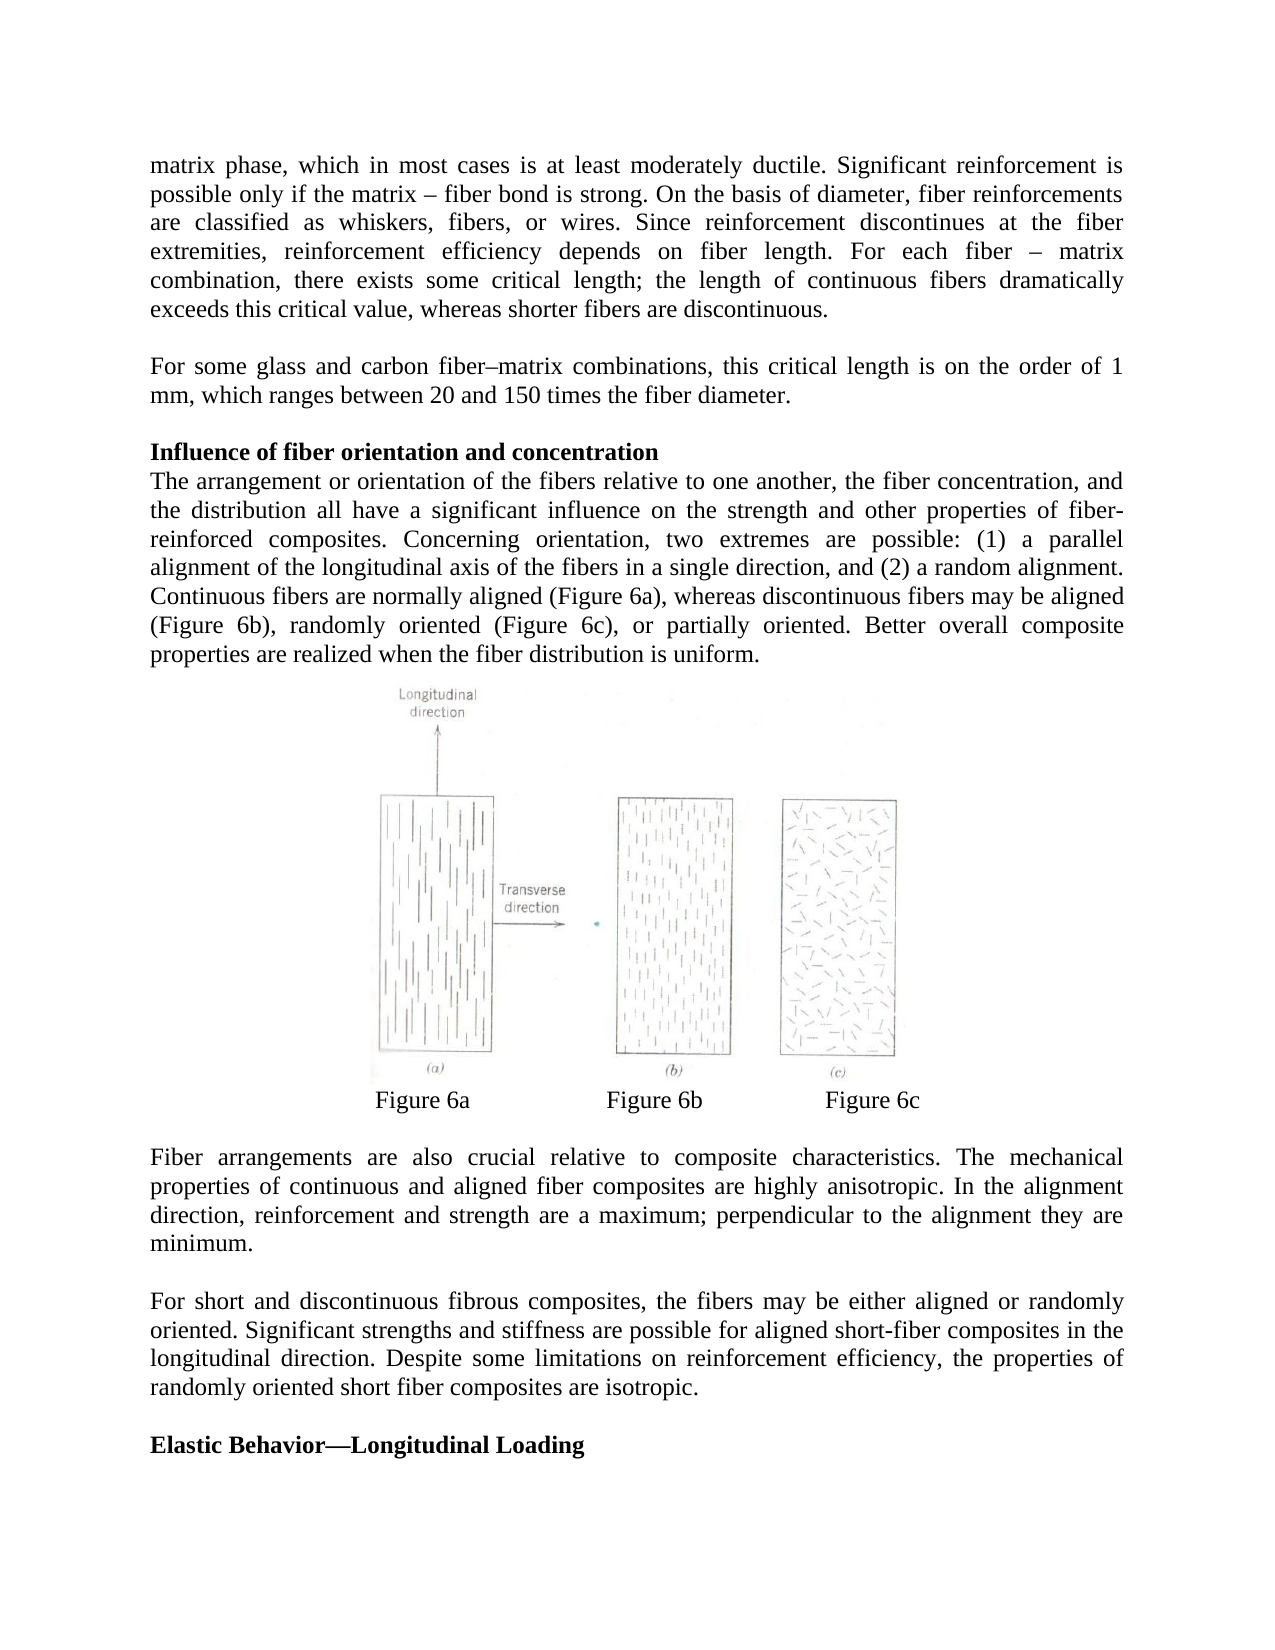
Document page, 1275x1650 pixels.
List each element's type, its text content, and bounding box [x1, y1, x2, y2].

picture [370, 667, 905, 1085]
text Influence of fiber orientation and concentration [150, 437, 1125, 466]
text Figure 6a Figure 6b Figure 6c [375, 1085, 1125, 1113]
text Fiber arrangements are also crucial relative to composite characteristics. The mechanical properties of continuous and aligned fiber composites are highly anisotropic. In the alignment direction, reinforcement and strength are a maximum; perpendicular to the alignment they are minimum. [150, 1142, 1125, 1257]
text The arrangement or orientation of the fibers relative to one another, the fiber concentration, and the distribution all have a significant influence on the strength and other properties of fiber-reinforced composites. Concerning orientation, two extremes are possible: (1) a parallel alignment of the longitudinal axis of the fibers in a single direction, and (2) a random alignment. Continuous fibers are normally aligned (Figure 6a), whereas discontinuous fibers may be aligned (Figure 6b), randomly oriented (Figure 6c), or partially oriented. Better overall composite properties are realized when the fiber distribution is uniform. [150, 466, 1125, 667]
text For short and discontinuous fibrous composites, the fibers may be either aligned or randomly oriented. Significant strengths and stiffness are possible for aligned short-fiber composites in the longitudinal direction. Despite some limitations on reinforcement efficiency, the properties of randomly oriented short fiber composites are isotropic. [150, 1286, 1125, 1401]
text Elastic Behavior—Longitudinal Loading [150, 1430, 1125, 1458]
text For some glass and carbon fiber–matrix combinations, this critical length is on the order of 1 mm, which ranges between 20 and 150 times the fiber diameter. [150, 351, 1125, 409]
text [150, 150, 1125, 322]
